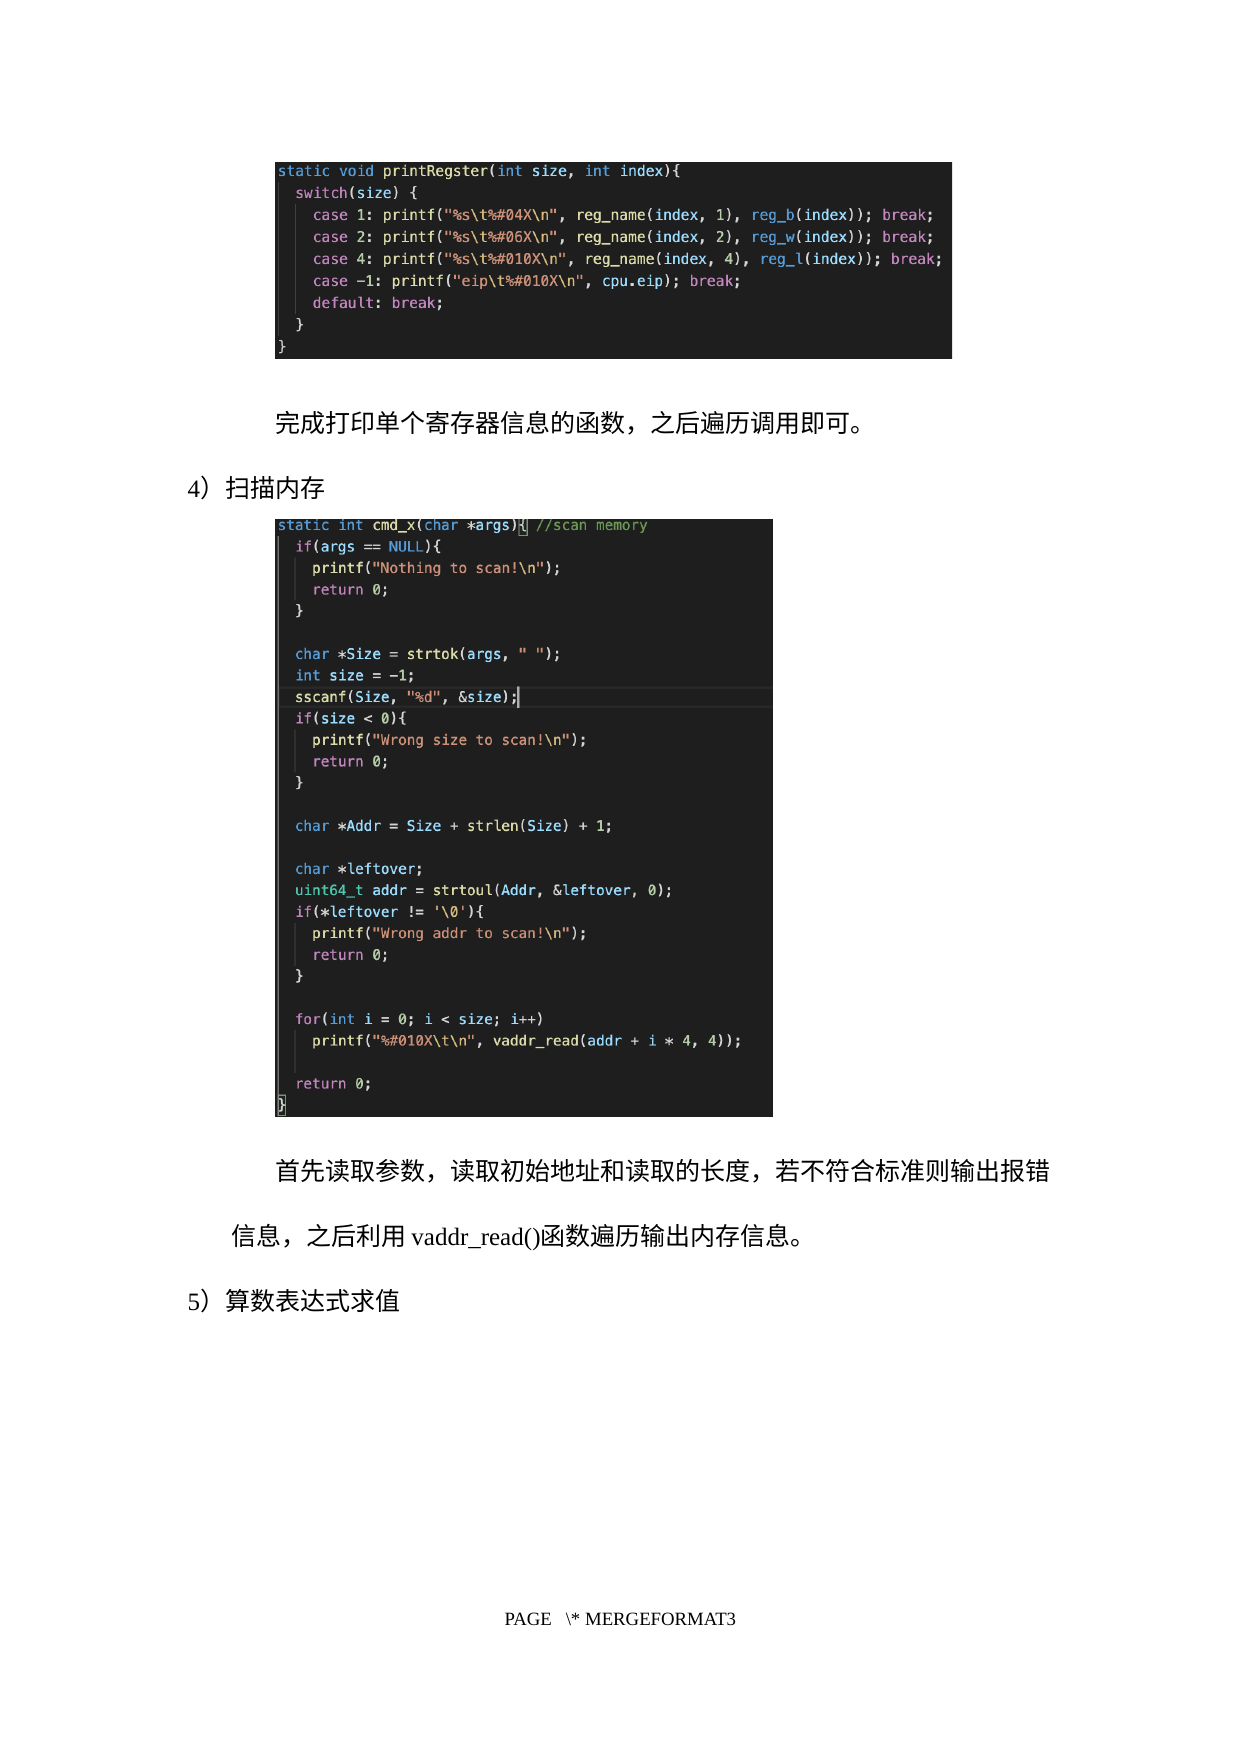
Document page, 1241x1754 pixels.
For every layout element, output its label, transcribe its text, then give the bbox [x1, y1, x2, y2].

list 完成打印单个寄存器信息的函数，之后遍历调用即可。 [231, 389, 1053, 454]
picture [275, 519, 773, 1117]
list 扫描内存 [187, 454, 1053, 519]
list 首先读取参数，读取初始地址和读取的长度，若不符合标准则输出报错信息，之后利用vaddr_read()函数遍历输出内存信息。 [231, 1137, 1053, 1267]
picture [275, 162, 953, 359]
list 算数表达式求值 [187, 1267, 1053, 1332]
